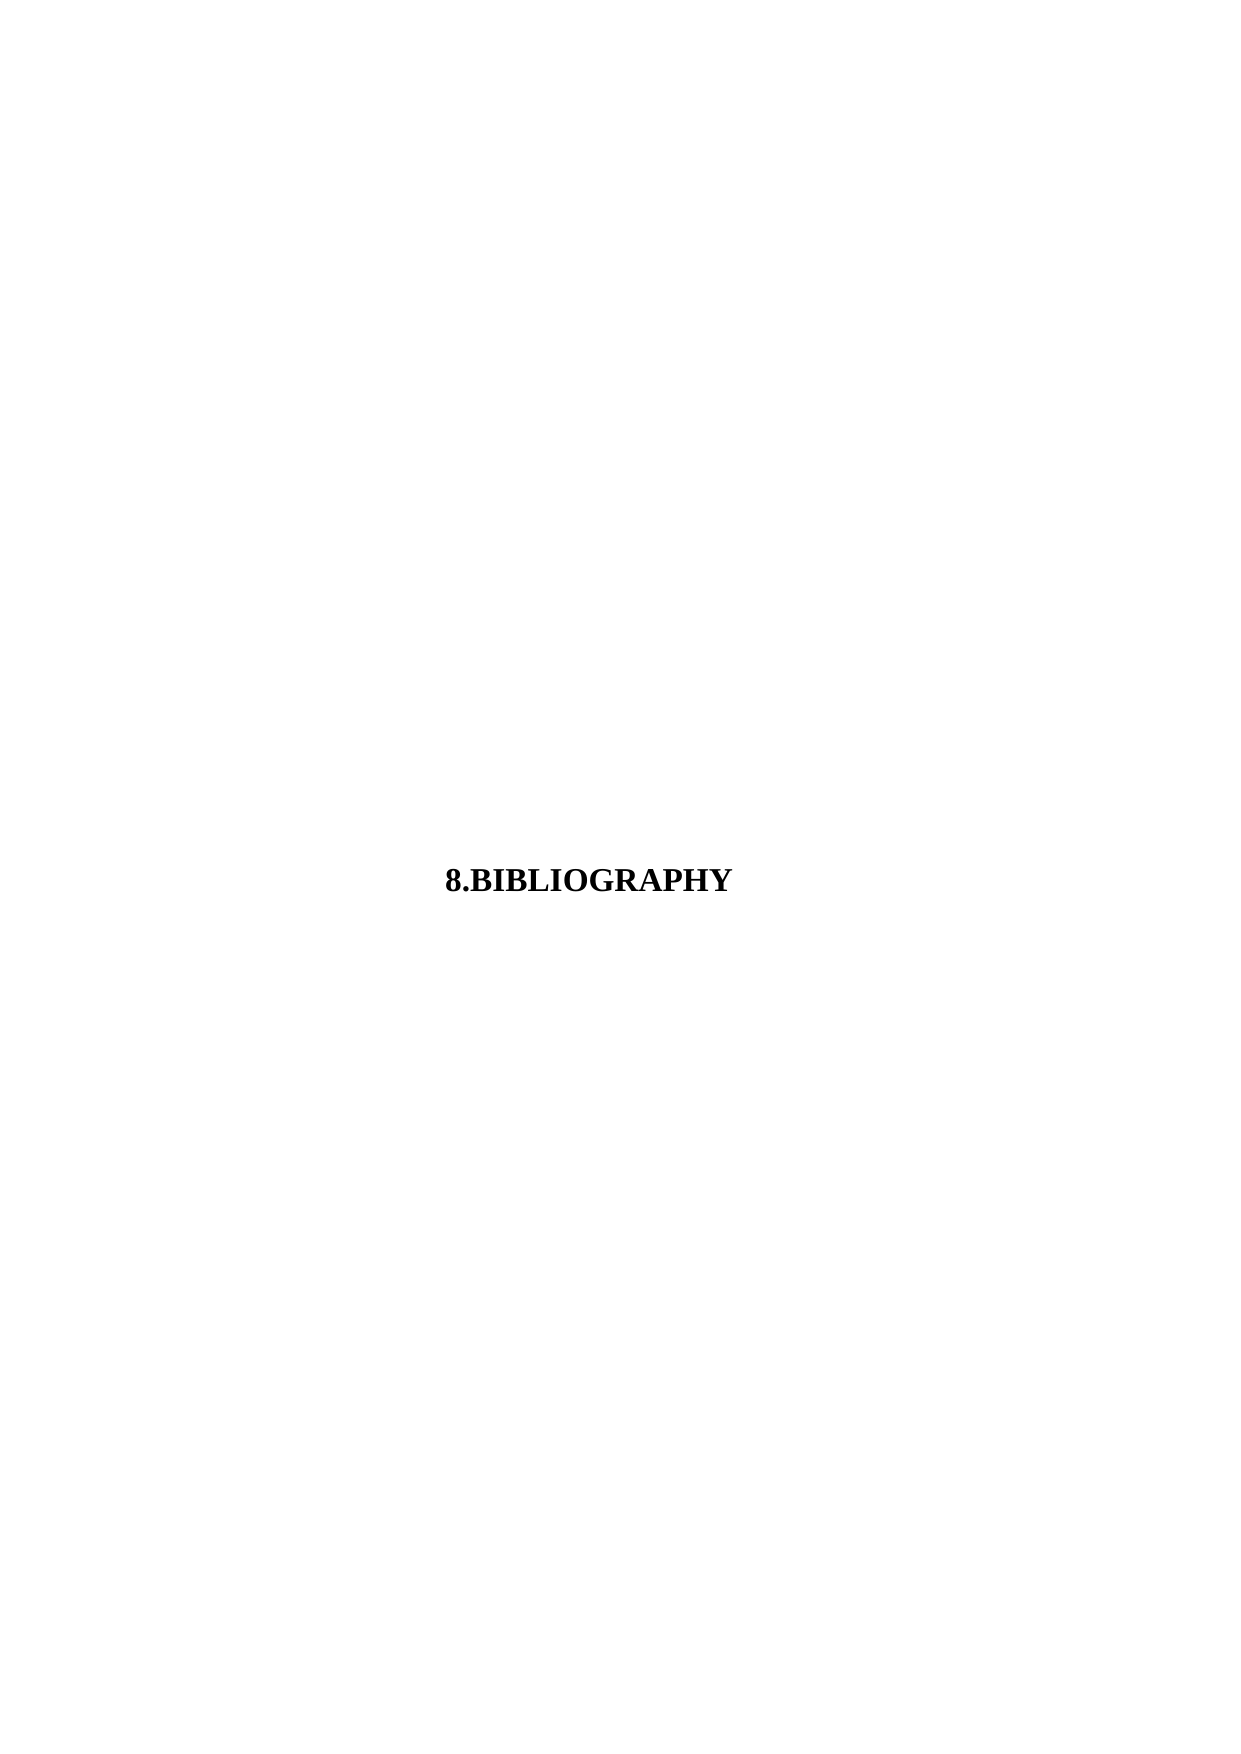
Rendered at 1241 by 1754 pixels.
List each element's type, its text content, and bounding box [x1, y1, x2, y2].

text 8.BIBLIOGRAPHY [98, 860, 1080, 898]
